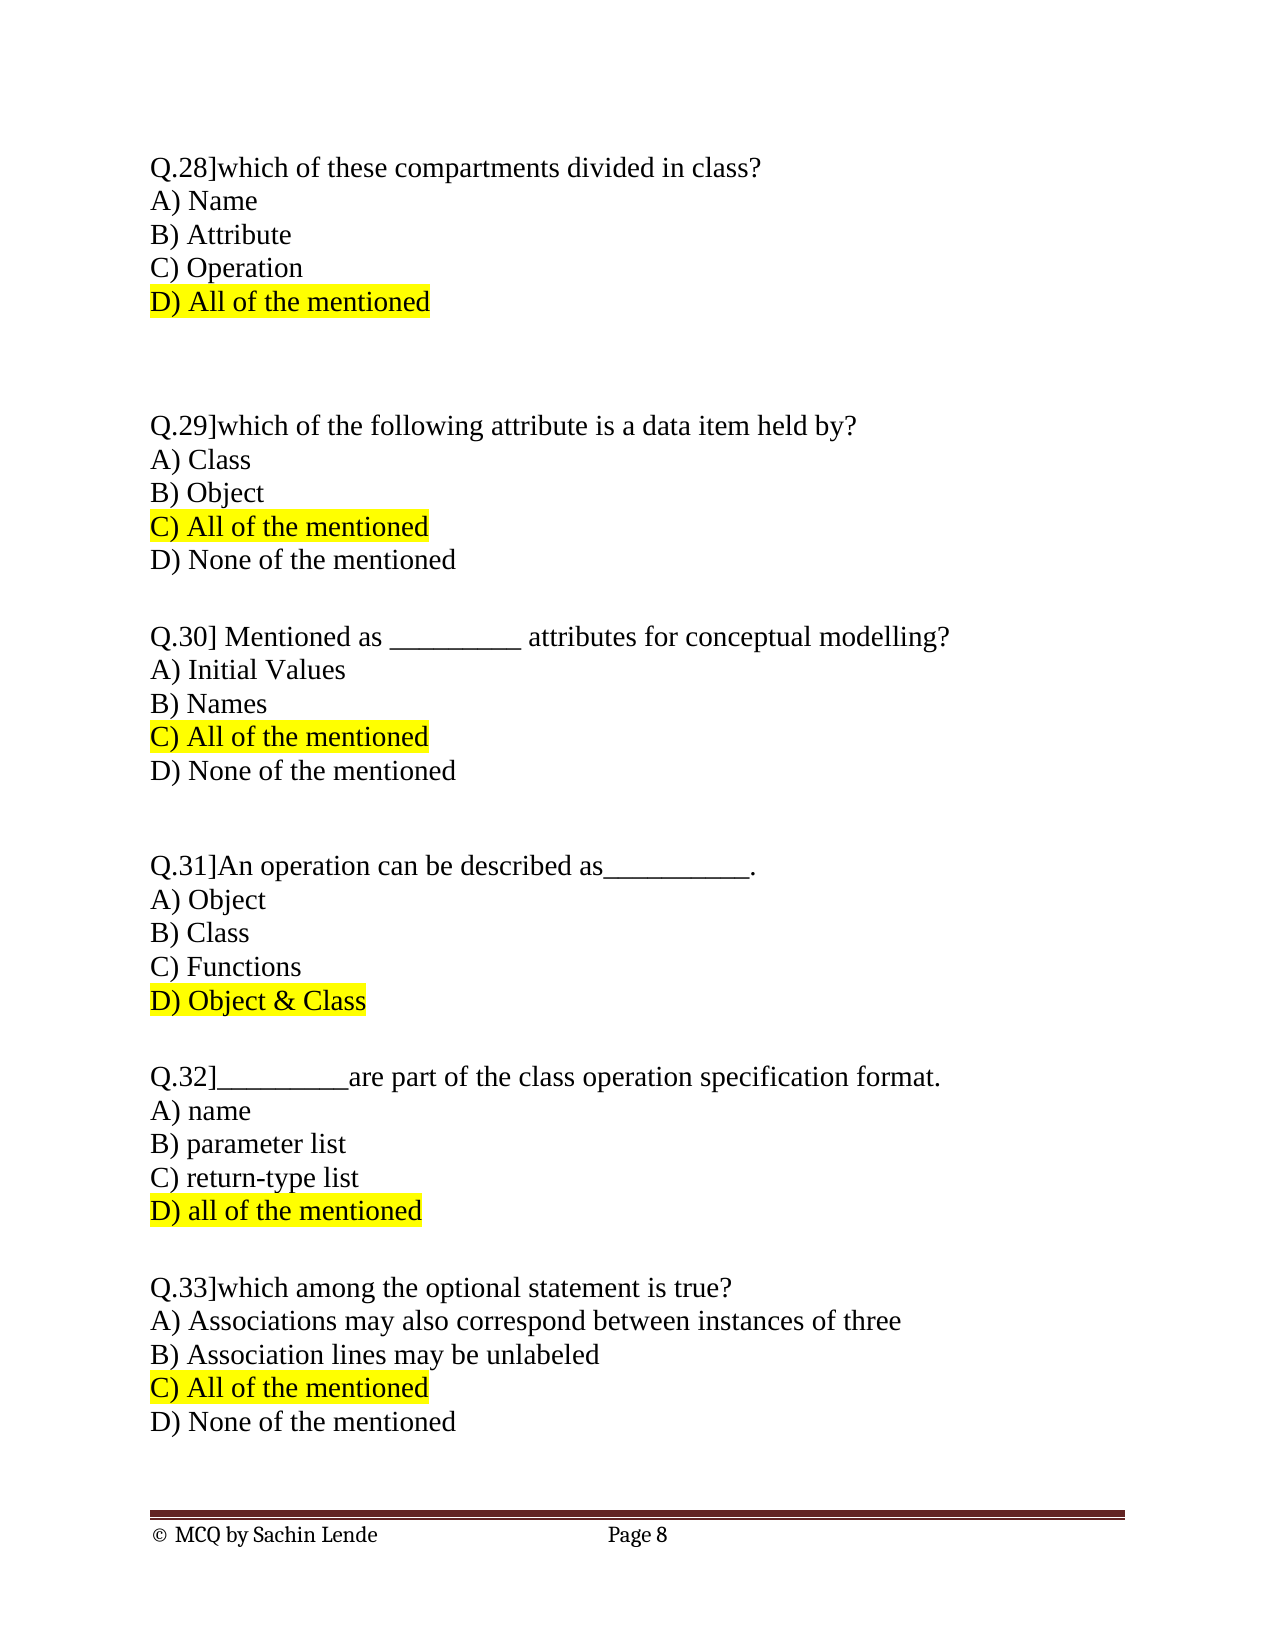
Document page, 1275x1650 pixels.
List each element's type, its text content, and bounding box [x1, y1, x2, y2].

text Q.29]which of the following attribute is a data item held by? A) Class B) Object C) All of the mentioned D) None of the mentioned [150, 408, 1125, 605]
text Q.28]which of these compartments divided in class? A) Name B) Attribute C) Operation D) All of the mentioned [150, 150, 1125, 346]
text Q.33]which among the optional statement is true? A) Associations may also correspond between instances of three B) Association lines may be unlabeled C) All of the mentioned D) None of the mentioned [150, 1270, 1125, 1466]
text Q.30] Mentioned as _________ attributes for conceptual modelling? A) Initial Values B) Names C) All of the mentioned D) None of the mentioned [150, 619, 1125, 787]
text Q.32]_________are part of the class operation specification format. A) name B) parameter list C) return-type list D) all of the mentioned [150, 1059, 1125, 1256]
text Q.31]An operation can be described as__________. A) Object B) Class C) Functions D) Object & Class [150, 848, 1125, 1045]
